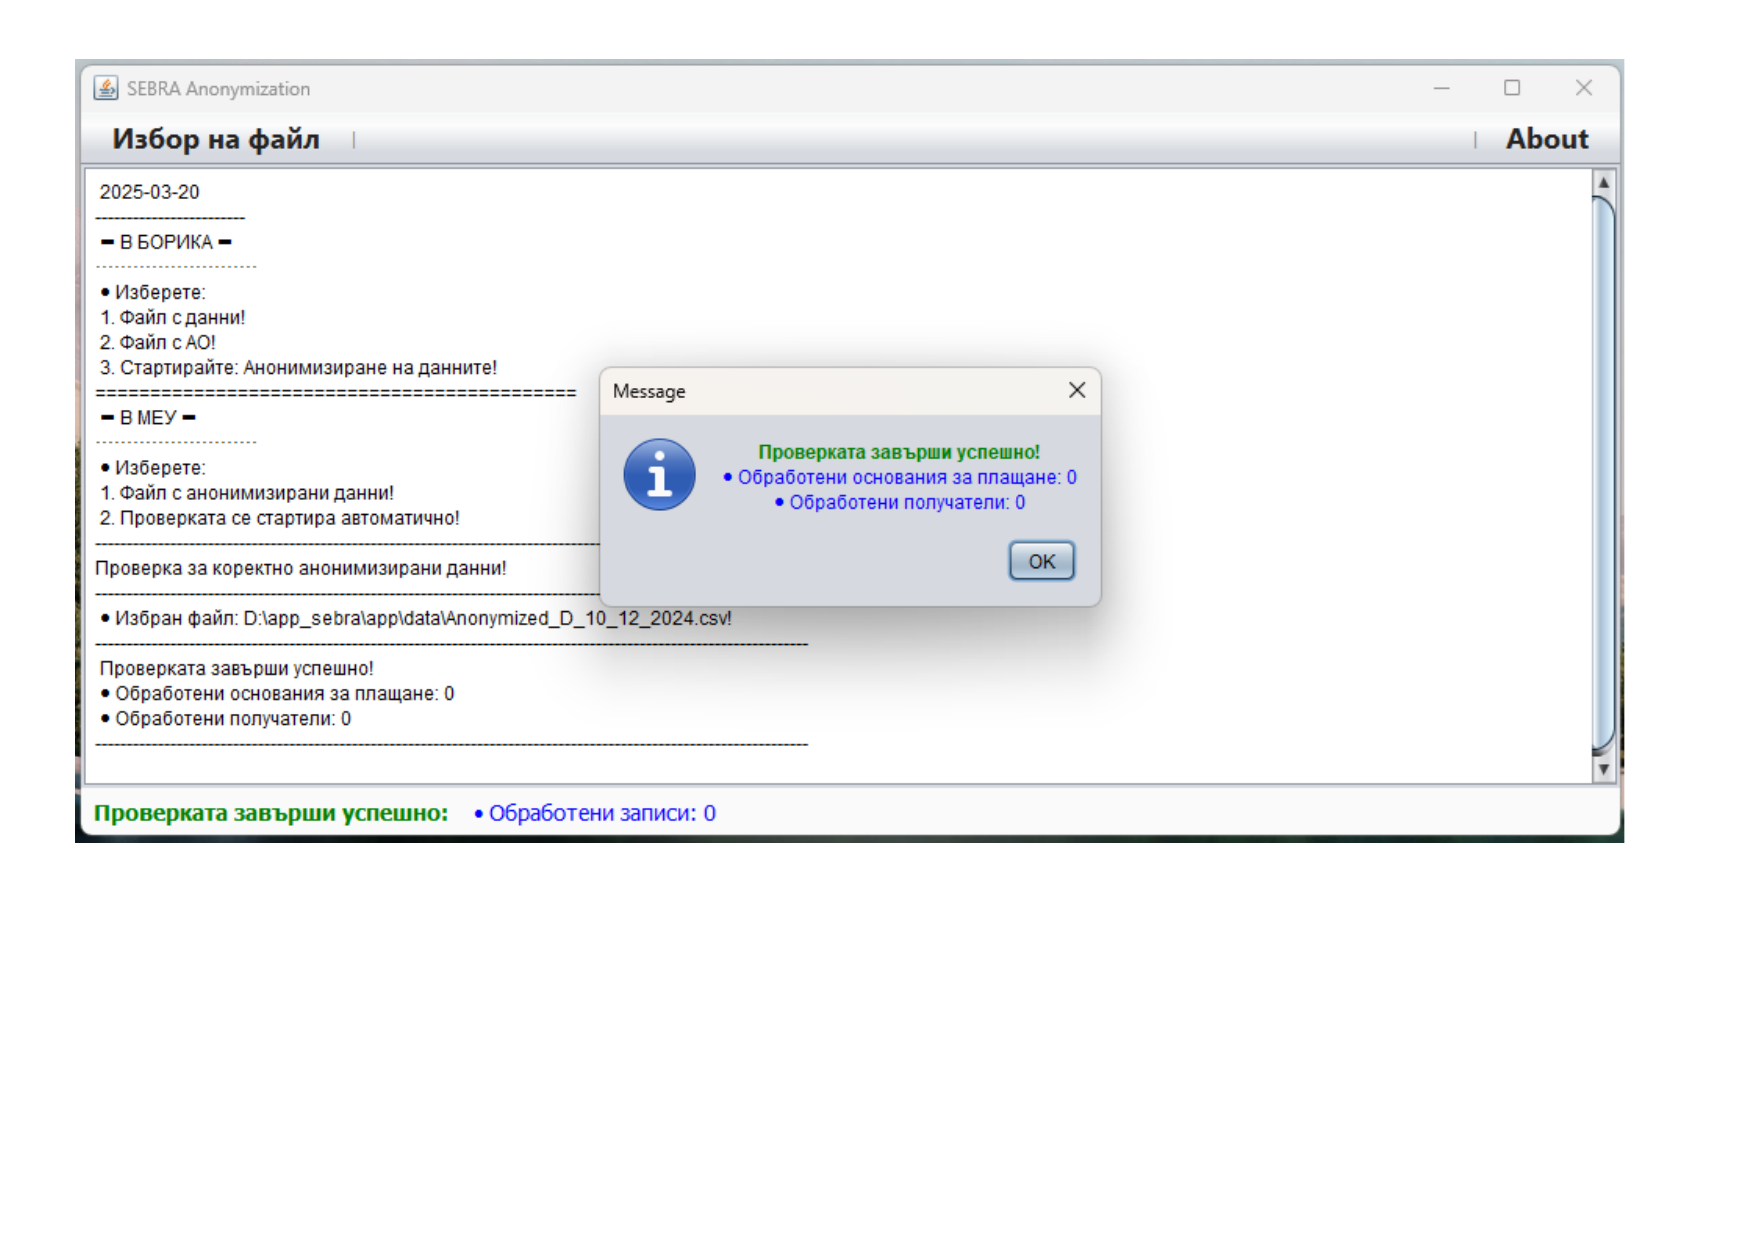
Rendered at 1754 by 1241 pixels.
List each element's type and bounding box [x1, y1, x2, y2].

picture [75, 59, 1625, 843]
